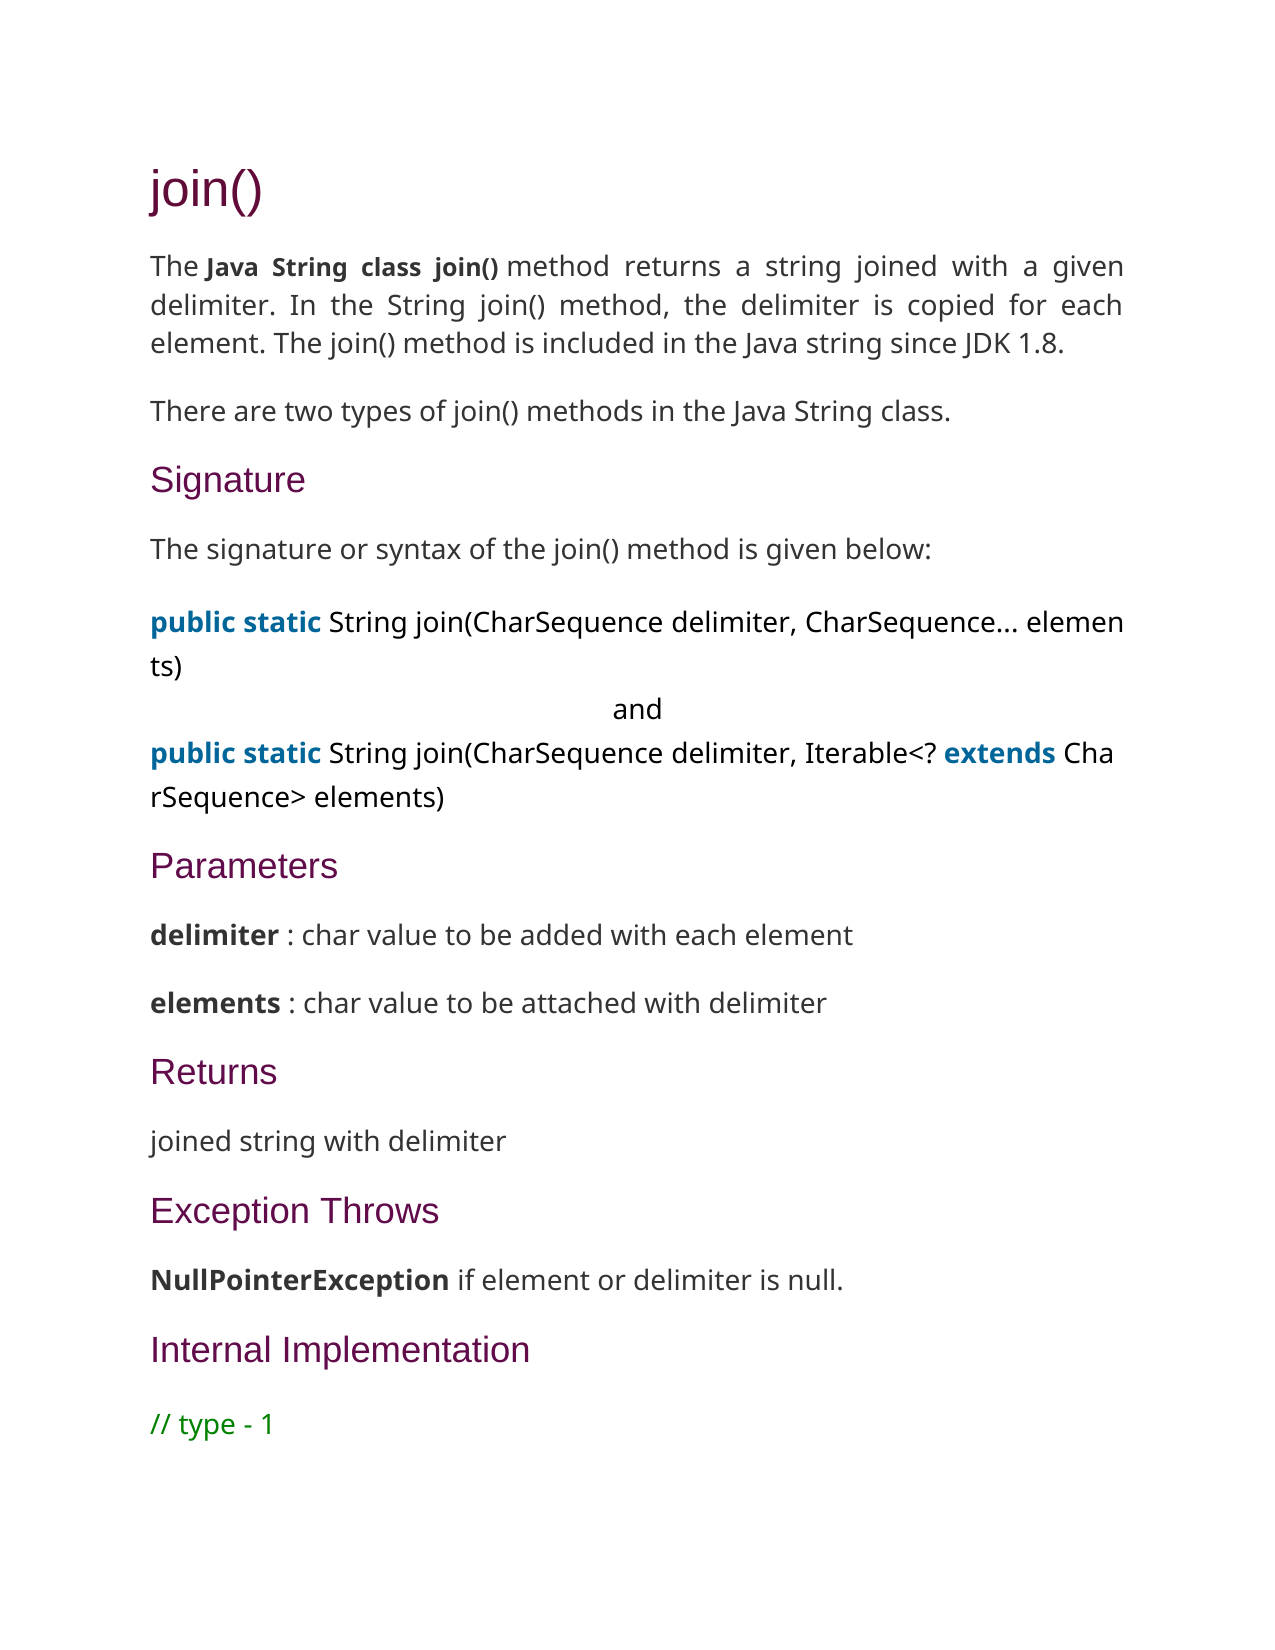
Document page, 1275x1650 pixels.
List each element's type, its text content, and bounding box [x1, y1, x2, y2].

text Internal Implementation [150, 1328, 1125, 1370]
text delimiter : char value to be added with each element [150, 916, 1125, 954]
text public static String join(CharSequence delimiter, Iterable<? extends CharSequence> elements) [150, 728, 1125, 815]
text NullPointerException if element or delimiter is null. [150, 1260, 1125, 1299]
text Exception Throws [150, 1189, 1125, 1231]
text There are two types of join() methods in the Java String class. [150, 391, 1125, 429]
text Signature [150, 458, 1125, 500]
text Returns [150, 1051, 1125, 1092]
text join() [150, 159, 1125, 217]
text // type - 1 [150, 1399, 1125, 1443]
text elements : char value to be attached with delimiter [150, 983, 1125, 1021]
text public static String join(CharSequence delimiter, CharSequence... elements) [150, 597, 1125, 684]
text joined string with delimiter [150, 1122, 1125, 1160]
text and [150, 684, 1125, 728]
text The Java String class join() method returns a string joined with a given delimiter. In the String join() method, the delimiter is copied for each element. The join() method is included in the Java string since JDK 1.8. [150, 247, 1125, 362]
text Parameters [150, 844, 1125, 886]
text The signature or syntax of the join() method is given below: [150, 529, 1125, 568]
